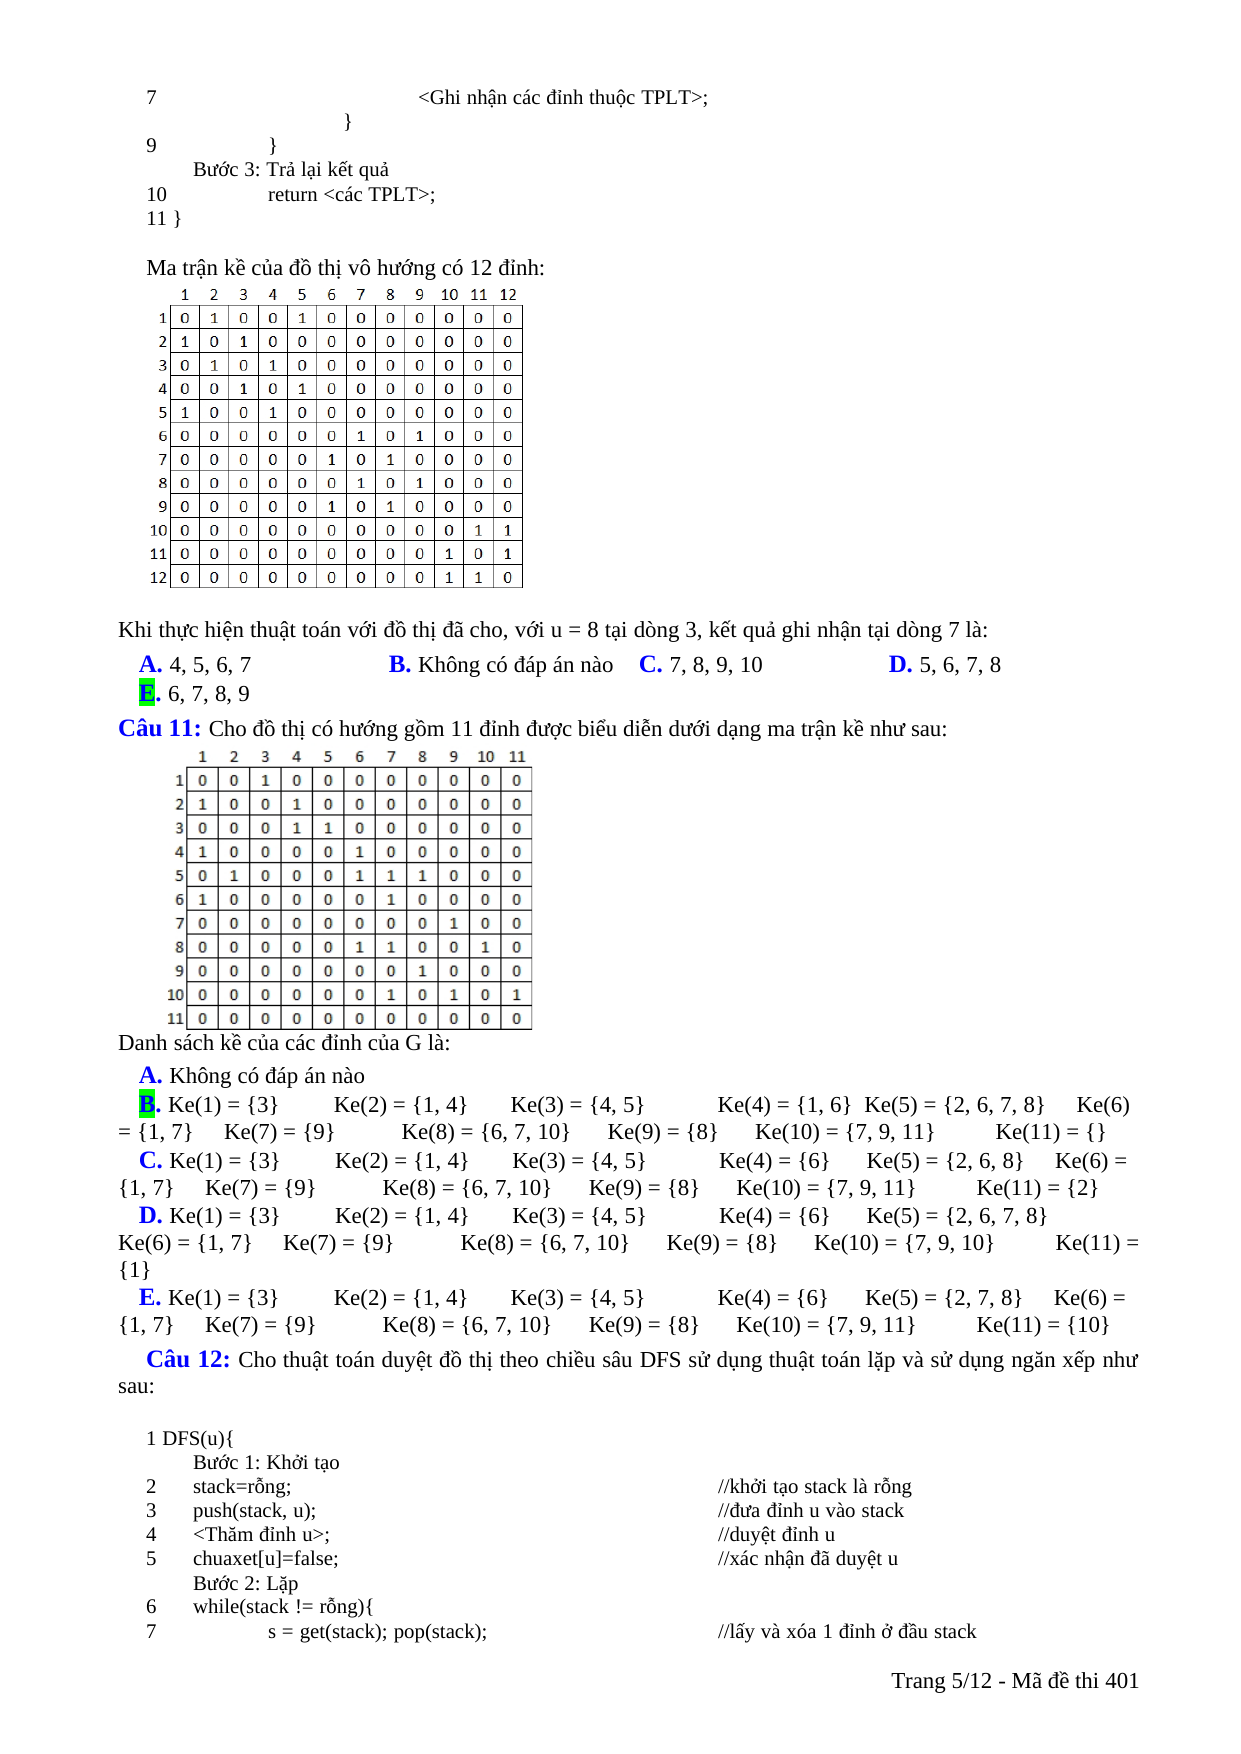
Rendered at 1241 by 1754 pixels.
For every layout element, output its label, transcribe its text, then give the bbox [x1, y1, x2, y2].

text 10 return <các TPLT>; 11 } [146, 182, 437, 230]
list <Thăm đỉnh u>; //duyệt đỉnh u [146, 1522, 1201, 1546]
text = {1, 7} Ke(7) = {9} Ke(8) = {6, 7, 10} Ke(9) = {8} Ke(10) = {7, 9, 11} Ke(11) = {} [118, 1118, 1201, 1144]
text Bước 1: Khởi tạo [193, 1450, 1201, 1474]
text 9 } [146, 133, 1201, 157]
text Khi thực hiện thuật toán với đồ thị đã cho, với u = 8 tại dòng 3, kết quả ghi nhận tại dòng 7 là: [118, 616, 1201, 642]
list stack=rỗng; //khởi tạo stack là rỗng [146, 1474, 1201, 1498]
text E. Ke(1) = {3} Ke(2) = {1, 4} Ke(3) = {4, 5} Ke(4) = {6} Ke(5) = {2, 7, 8} Ke(6) = [138, 1282, 1201, 1311]
list push(stack, u); //đưa đỉnh u vào stack [146, 1498, 1201, 1522]
list chuaxet[u]=false; //xác nhận đã duyệt u Bước 2: Lặp [146, 1546, 900, 1594]
text D. Ke(1) = {3} Ke(2) = {1, 4} Ke(3) = {4, 5} Ke(4) = {6} Ke(5) = {2, 6, 7, 8} [138, 1200, 1201, 1229]
text {1} [118, 1256, 1201, 1282]
list while(stack != rỗng){ [146, 1594, 1201, 1618]
text Danh sách kề của các đỉnh của G là: [118, 1029, 1201, 1056]
text {1, 7} Ke(7) = {9} Ke(8) = {6, 7, 10} Ke(9) = {8} Ke(10) = {7, 9, 11} Ke(11) = {10} [118, 1311, 1201, 1337]
picture [167, 743, 533, 1030]
text B. Ke(1) = {3} Ke(2) = {1, 4} Ke(3) = {4, 5} Ke(4) = {1, 6} Ke(5) = {2, 6, 7, 8} Ke(6) [155, 1089, 1201, 1118]
text Ke(6) = {1, 7} Ke(7) = {9} Ke(8) = {6, 7, 10} Ke(9) = {8} Ke(10) = {7, 9, 10} Ke(11) = [118, 1229, 1201, 1255]
text Câu 11: Cho đồ thị có hướng gồm 11 đỉnh được biểu diễn dưới dạng ma trận kề như sau: [118, 713, 1201, 741]
picture [149, 288, 523, 592]
text A. Không có đáp án nào [138, 1060, 1201, 1089]
list DFS(u){ [146, 1426, 1201, 1450]
text } [343, 109, 1201, 133]
text E. 6, 7, 8, 9 [155, 678, 1201, 706]
text 7 <Ghi nhận các đỉnh thuộc TPLT>; [146, 85, 1201, 109]
text {1, 7} Ke(7) = {9} Ke(8) = {6, 7, 10} Ke(9) = {8} Ke(10) = {7, 9, 11} Ke(11) = {2} [118, 1173, 1201, 1200]
list s = get(stack); pop(stack); //lấy và xóa 1 đỉnh ở đầu stack [146, 1619, 1201, 1643]
text Ma trận kề của đồ thị vô hướng có 12 đỉnh: [146, 254, 1201, 280]
text C. Ke(1) = {3} Ke(2) = {1, 4} Ke(3) = {4, 5} Ke(4) = {6} Ke(5) = {2, 6, 8} Ke(6) = [138, 1145, 1201, 1173]
text Câu 12: Cho thuật toán duyệt đồ thị theo chiều sâu DFS sử dụng thuật toán lặp và sử dụng ngăn xếp như sau: [118, 1344, 1171, 1399]
text Bước 3: Trả lại kết quả [193, 157, 1201, 181]
text A. 4, 5, 6, 7 B. Không có đáp án nào C. 7, 8, 9, 10 D. 5, 6, 7, 8 [138, 649, 1201, 677]
